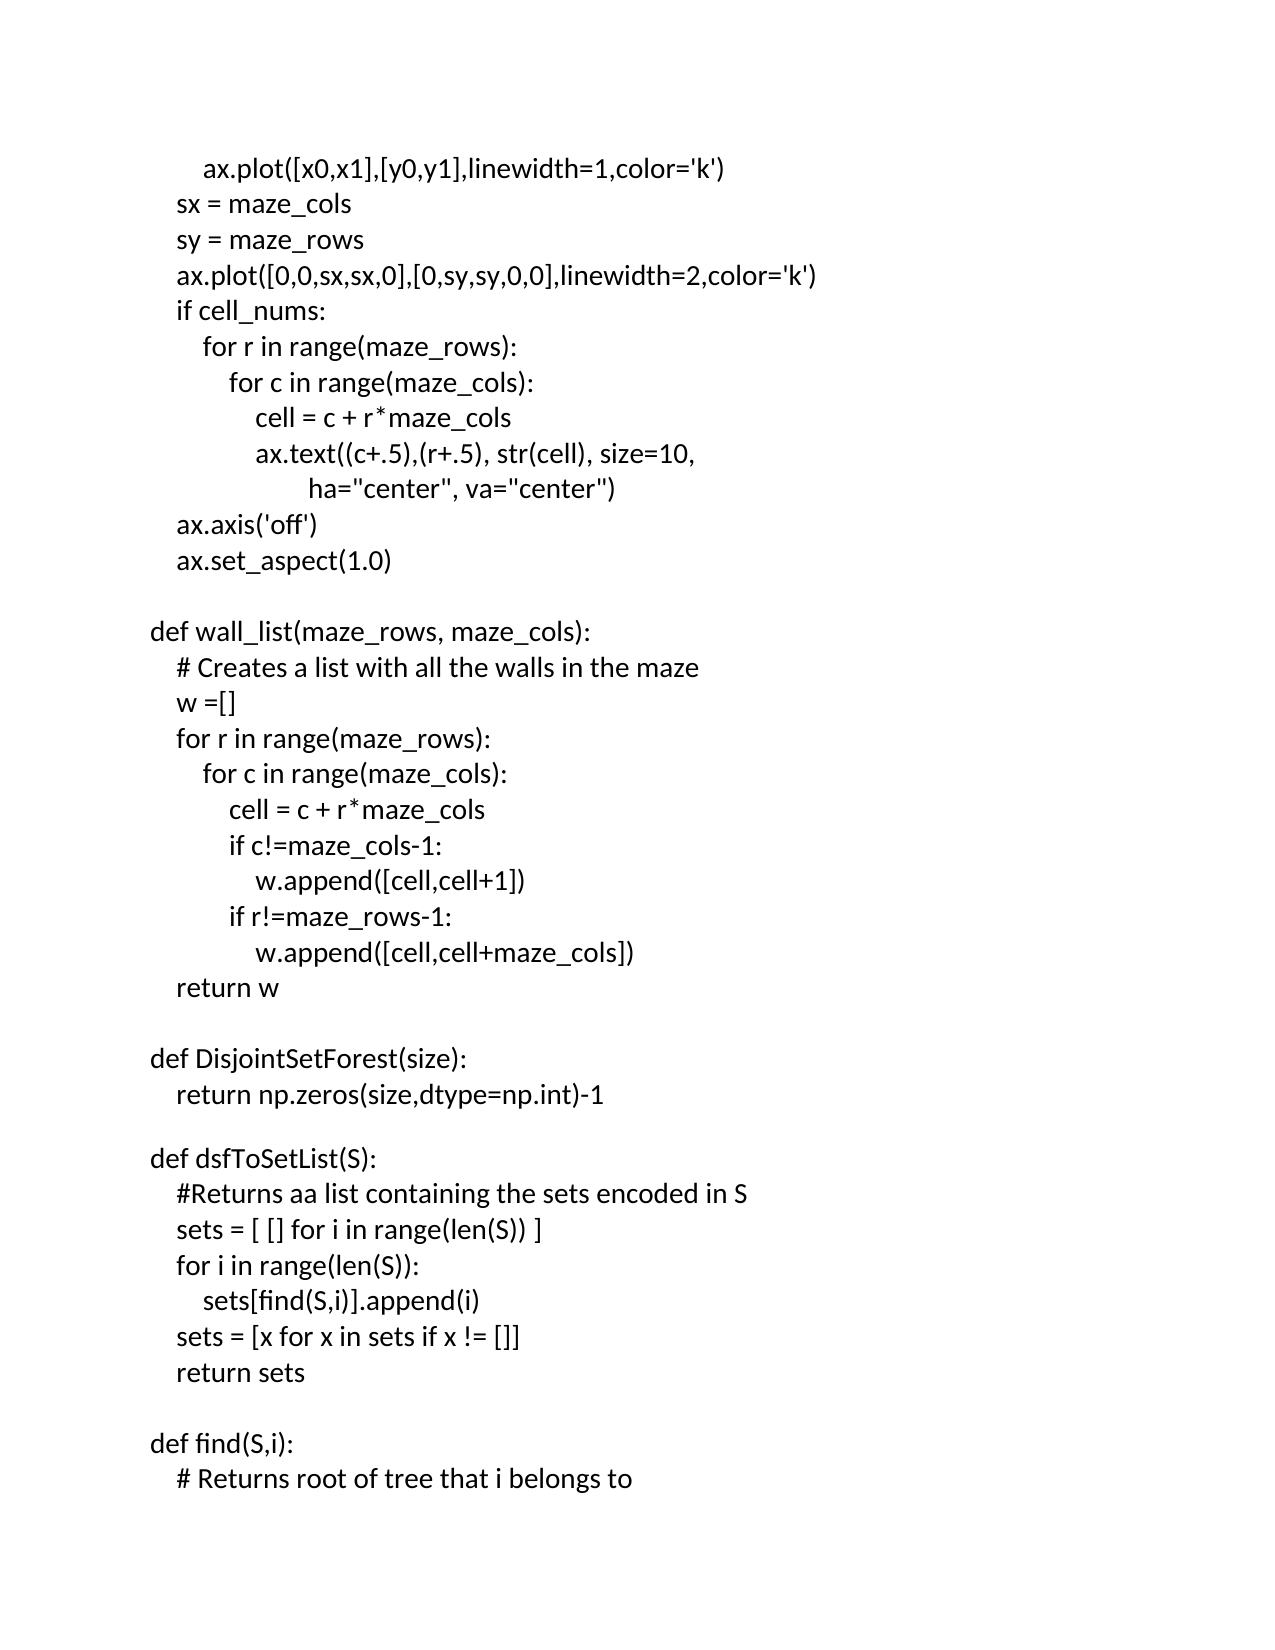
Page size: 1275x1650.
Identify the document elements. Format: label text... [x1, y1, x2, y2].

text return w [150, 969, 1125, 1005]
text sets = [x for x in sets if x != []] [150, 1318, 1125, 1354]
text for c in range(maze_cols): [150, 364, 1125, 399]
text ax.text((c+.5),(r+.5), str(cell), size=10, [150, 435, 1125, 471]
text return sets [150, 1354, 1125, 1389]
text sets = [ [] for i in range(len(S)) ] [150, 1211, 1125, 1247]
text def dsfToSetList(S): [150, 1140, 1125, 1176]
text cell = c + r*maze_cols [150, 399, 1125, 435]
text for r in range(maze_rows): [150, 720, 1125, 756]
text w =[] [150, 684, 1125, 720]
text w.append([cell,cell+1]) [150, 862, 1125, 898]
text sets[find(S,i)].append(i) [150, 1282, 1125, 1318]
text def find(S,i): [150, 1425, 1125, 1461]
text ha="center", va="center") [150, 471, 1125, 506]
text if c!=maze_cols-1: [150, 827, 1125, 862]
text ax.set_aspect(1.0) [150, 542, 1125, 577]
text w.append([cell,cell+maze_cols]) [150, 934, 1125, 969]
text for r in range(maze_rows): [150, 328, 1125, 364]
text # Creates a list with all the walls in the maze [150, 649, 1125, 684]
text if cell_nums: [150, 292, 1125, 328]
text return np.zeros(size,dtype=np.int)-1 [150, 1076, 1125, 1112]
text for i in range(len(S)): [150, 1247, 1125, 1282]
text def wall_list(maze_rows, maze_cols): [150, 613, 1125, 649]
text #Returns aa list containing the sets encoded in S [150, 1176, 1125, 1211]
text sx = maze_cols [150, 186, 1125, 221]
text ax.plot([0,0,sx,sx,0],[0,sy,sy,0,0],linewidth=2,color='k') [150, 257, 1125, 292]
text for c in range(maze_cols): [150, 756, 1125, 791]
text ax.plot([x0,x1],[y0,y1],linewidth=1,color='k') [150, 150, 1125, 186]
text sy = maze_rows [150, 221, 1125, 257]
text def DisjointSetForest(size): [150, 1041, 1125, 1076]
text # Returns root of tree that i belongs to [150, 1461, 1125, 1496]
text ax.axis('off') [150, 506, 1125, 542]
text cell = c + r*maze_cols [150, 791, 1125, 827]
text if r!=maze_rows-1: [150, 898, 1125, 934]
